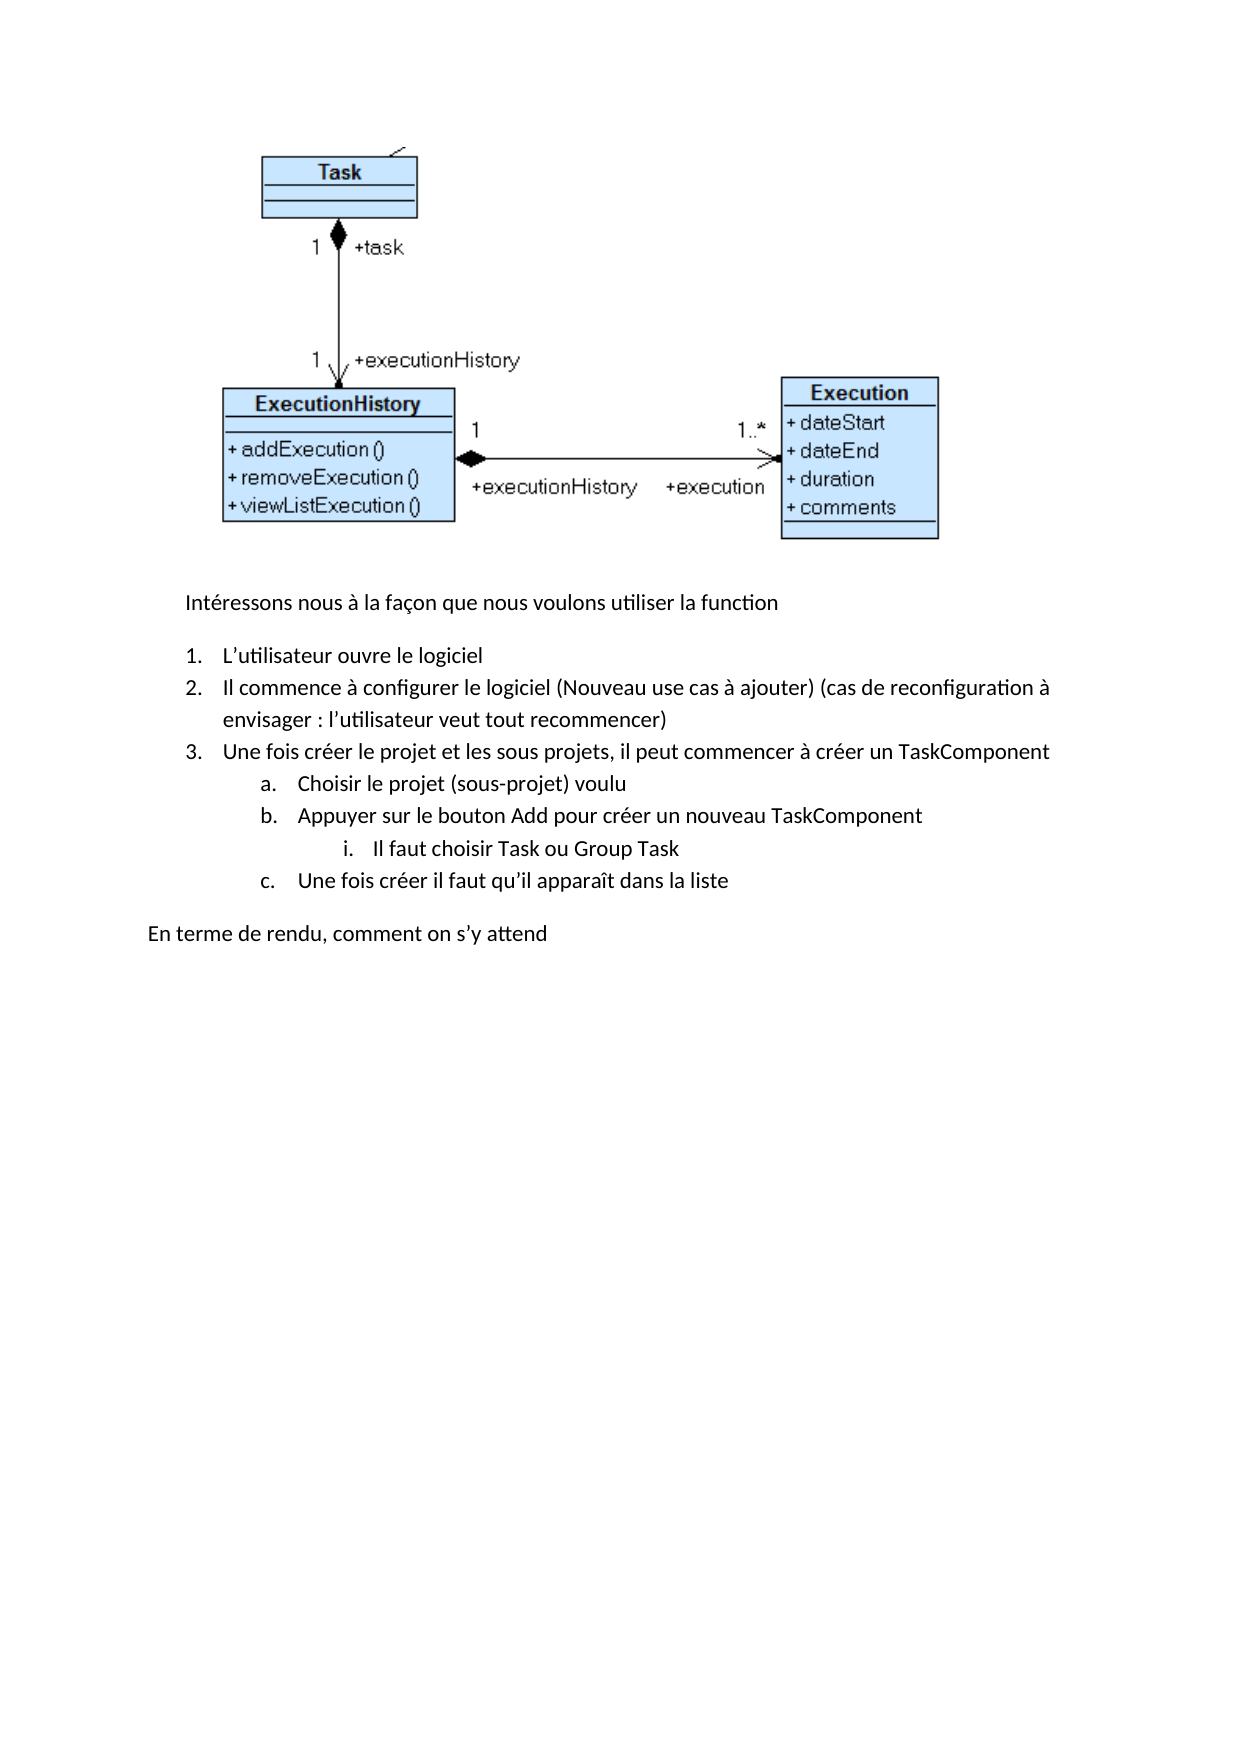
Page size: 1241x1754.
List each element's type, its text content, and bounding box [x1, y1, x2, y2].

list L’utilisateur ouvre le logiciel [185, 641, 1093, 669]
list Une fois créer il faut qu’il apparaît dans la liste [260, 866, 1093, 894]
list Choisir le projet (sous-projet) voulu [260, 769, 1093, 797]
list Appuyer sur le bouton Add pour créer un nouveau TaskComponent [260, 802, 1093, 830]
list Il faut choisir Task ou Group Task [354, 834, 1093, 862]
text Intéressons nous à la façon que nous voulons utiliser la function [185, 588, 1093, 616]
list Une fois créer le projet et les sous projets, il peut commencer à créer un TaskComponent [185, 737, 1093, 765]
text En terme de rendu, comment on s’y attend [148, 919, 1093, 947]
picture [185, 147, 969, 563]
list Il commence à configurer le logiciel (Nouveau use cas à ajouter) (cas de reconfiguration à envisager : l’utilisateur veut tout recommencer) [185, 673, 1093, 733]
